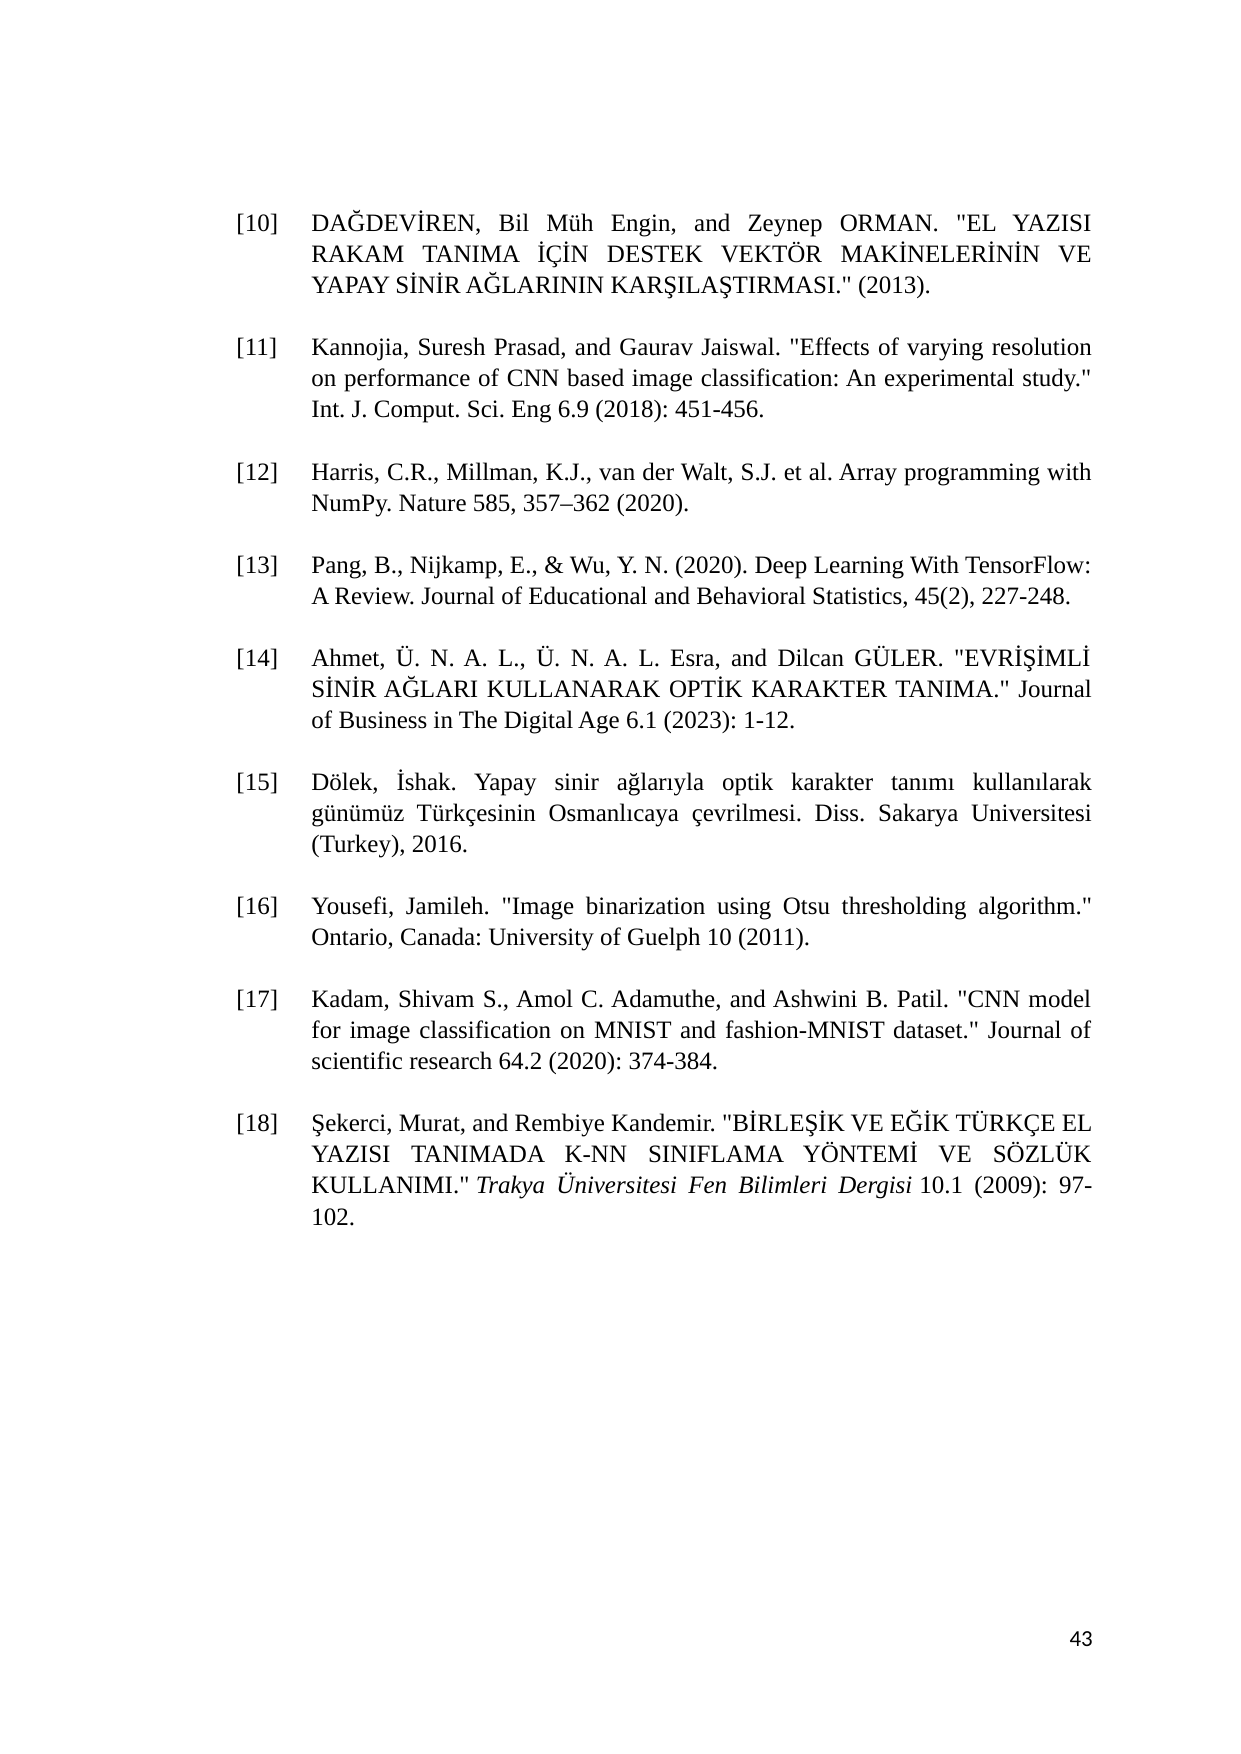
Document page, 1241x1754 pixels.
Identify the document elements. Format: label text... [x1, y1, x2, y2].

list Kadam, Shivam S., Amol C. Adamuthe, and Ashwini B. Patil. "CNN model for image classification on MNIST and fashion-MNIST dataset." Journal of scientific research 64.2 (2020): 374-384. [236, 984, 1092, 1075]
list DAĞDEVİREN, Bil Müh Engin, and Zeynep ORMAN. "EL YAZISI RAKAM TANIMA İÇİN DESTEK VEKTÖR MAKİNELERİNİN VE YAPAY SİNİR AĞLARININ KARŞILAŞTIRMASI." (2013). [236, 208, 1092, 299]
list Dölek, İshak. Yapay sinir ağlarıyla optik karakter tanımı kullanılarak günümüz Türkçesinin Osmanlıcaya çevrilmesi. Diss. Sakarya Universitesi (Turkey), 2016. [236, 767, 1092, 858]
list Pang, B., Nijkamp, E., & Wu, Y. N. (2020). Deep Learning With TensorFlow: A Review. Journal of Educational and Behavioral Statistics, 45(2), 227-248. [236, 550, 1092, 609]
list Harris, C.R., Millman, K.J., van der Walt, S.J. et al. Array programming with NumPy. Nature 585, 357–362 (2020). [236, 457, 1092, 516]
list Ahmet, Ü. N. A. L., Ü. N. A. L. Esra, and Dilcan GÜLER. "EVRİŞİMLİ SİNİR AĞLARI KULLANARAK OPTİK KARAKTER TANIMA." Journal of Business in The Digital Age 6.1 (2023): 1-12. [236, 643, 1092, 734]
list Yousefi, Jamileh. "Image binarization using Otsu thresholding algorithm." Ontario, Canada: University of Guelph 10 (2011). [236, 891, 1092, 951]
list Kannojia, Suresh Prasad, and Gaurav Jaiswal. "Effects of varying resolution on performance of CNN based image classification: An experimental study." Int. J. Comput. Sci. Eng 6.9 (2018): 451-456. [236, 332, 1092, 423]
list Şekerci, Murat, and Rembiye Kandemir. "BİRLEŞİK VE EĞİK TÜRKÇE EL YAZISI TANIMADA K-NN SINIFLAMA YÖNTEMİ VE SÖZLÜK KULLANIMI." Trakya Üniversitesi Fen Bilimleri Dergisi 10.1 (2009): 97-102. [236, 1108, 1092, 1230]
